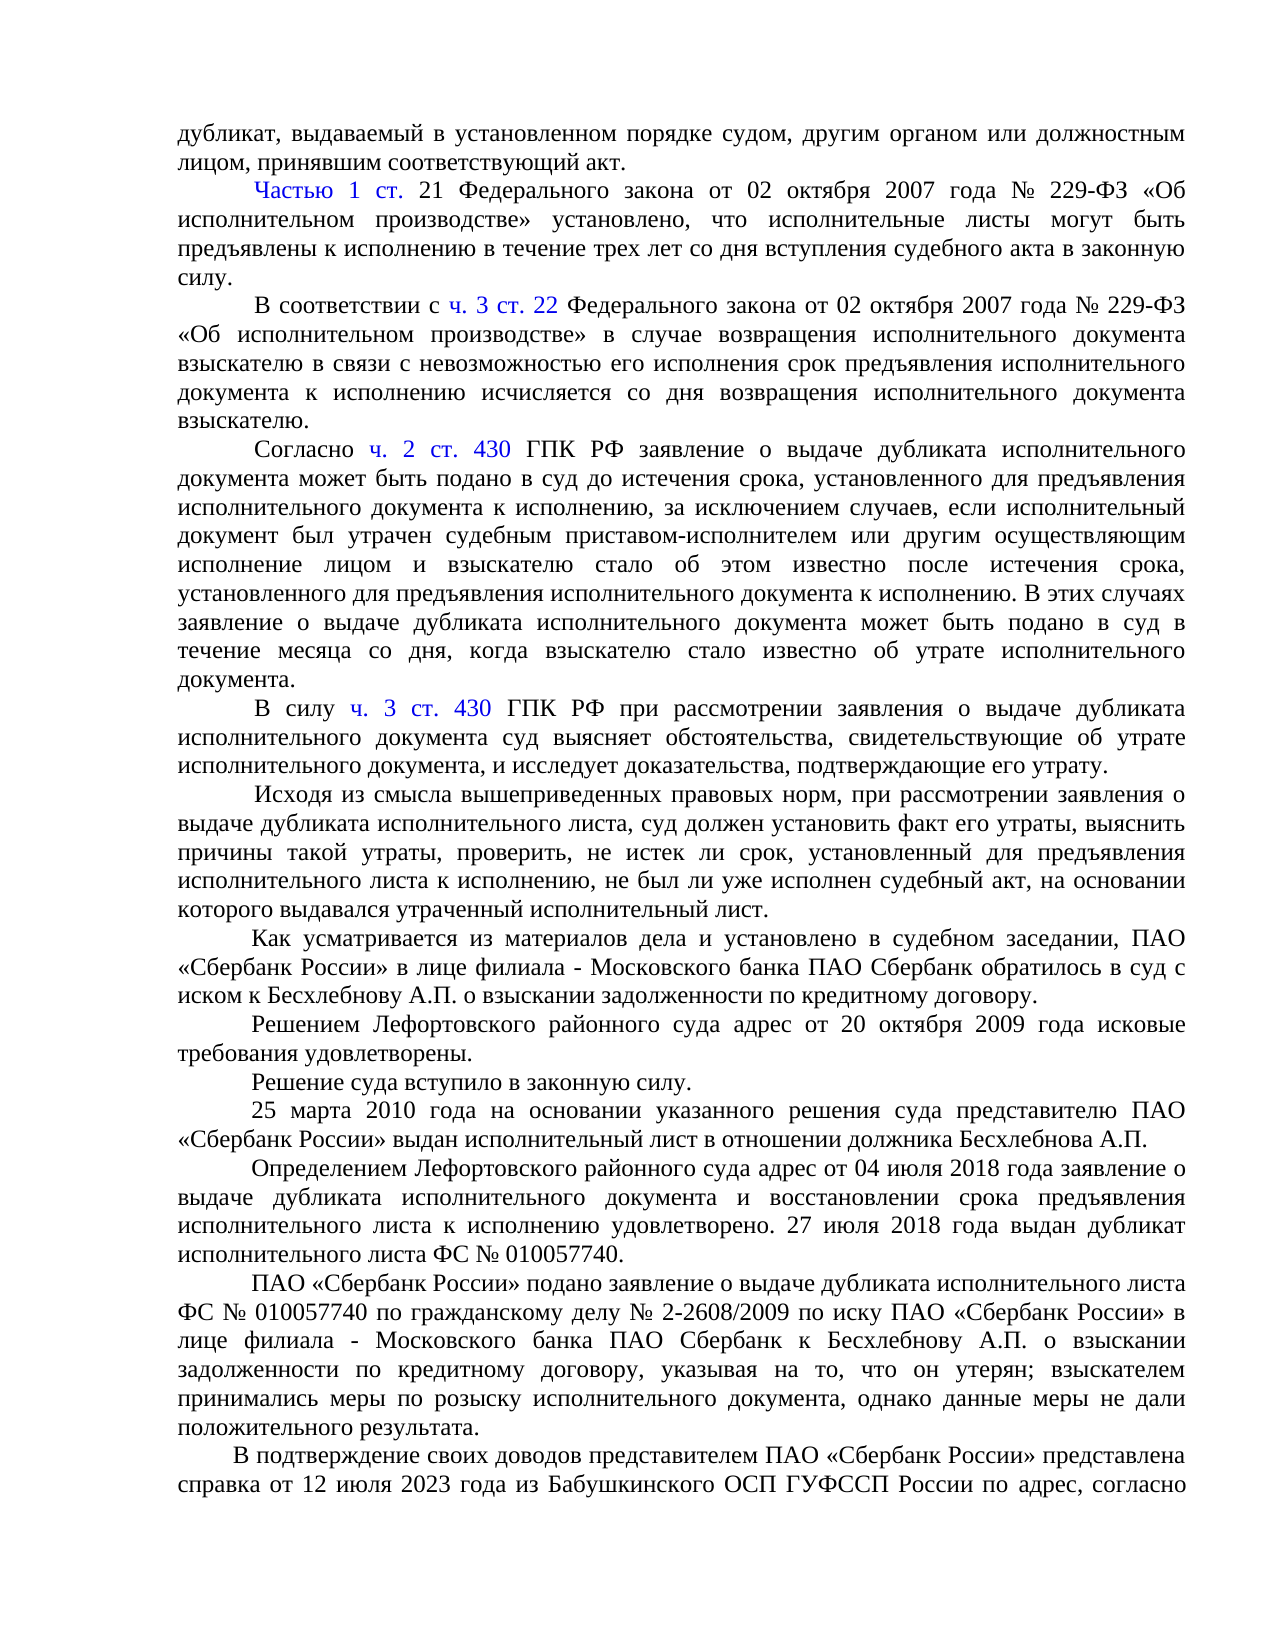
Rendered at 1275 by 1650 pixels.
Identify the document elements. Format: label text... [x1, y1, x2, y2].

text Частью 1 ст. 21 Федерального закона от 02 октября 2007 года № 229-ФЗ «Об исполнительном производстве» установлено, что исполнительные листы могут быть предъявлены к исполнению в течение трех лет со дня вступления судебного акта в законную силу. [177, 176, 1186, 291]
text Определением Лефортовского районного суда адрес от 04 июля 2018 года заявление о выдаче дубликата исполнительного документа и восстановлении срока предъявления исполнительного листа к исполнению удовлетворено. 27 июля 2018 года выдан дубликат исполнительного листа ФС № 010057740. [177, 1153, 1186, 1268]
text Решение суда вступило в законную силу. [177, 1067, 1186, 1096]
text В силу ч. 3 ст. 430 ГПК РФ при рассмотрении заявления о выдаче дубликата исполнительного документа суд выясняет обстоятельства, свидетельствующие об утрате исполнительного документа, и исследует доказательства, подтверждающие его утрату. [177, 693, 1186, 779]
text ПАО «Сбербанк России» подано заявление о выдаче дубликата исполнительного листа ФС № 010057740 по гражданскому делу № 2-2608/2009 по иску ПАО «Сбербанк России» в лице филиала - Московского банка ПАО Сбербанк к Бесхлебнову А.П. о взыскании задолженности по кредитному договору, указывая на то, что он утерян; взыскателем принимались меры по розыску исполнительного документа, однако данные меры не дали положительного результата. [177, 1268, 1186, 1441]
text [177, 1441, 1186, 1498]
text Как усматривается из материалов дела и установлено в судебном заседании, ПАО «Сбербанк России» в лице филиала - Московского банка ПАО Сбербанк обратилось в суд с иском к Бесхлебнову А.П. о взыскании задолженности по кредитному договору. [177, 923, 1186, 1009]
text Решением Лефортовского районного суда адрес от 20 октября 2009 года исковые требования удовлетворены. [177, 1009, 1186, 1067]
text 25 марта 2010 года на основании указанного решения суда представителю ПАО «Сбербанк России» выдан исполнительный лист в отношении должника Бесхлебнова А.П. [177, 1096, 1186, 1153]
text В соответствии с ч. 3 ст. 22 Федерального закона от 02 октября 2007 года № 229-ФЗ «Об исполнительном производстве» в случае возвращения исполнительного документа взыскателю в связи с невозможностью его исполнения срок предъявления исполнительного документа к исполнению исчисляется со дня возвращения исполнительного документа взыскателю. [177, 291, 1186, 434]
text Исходя из смысла вышеприведенных правовых норм, при рассмотрении заявления о выдаче дубликата исполнительного листа, суд должен установить факт его утраты, выяснить причины такой утраты, проверить, не истек ли срок, установленный для предъявления исполнительного листа к исполнению, не был ли уже исполнен судебный акт, на основании которого выдавался утраченный исполнительный лист. [177, 779, 1186, 923]
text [177, 118, 1186, 176]
text Согласно ч. 2 ст. 430 ГПК РФ заявление о выдаче дубликата исполнительного документа может быть подано в суд до истечения срока, установленного для предъявления исполнительного документа к исполнению, за исключением случаев, если исполнительный документ был утрачен судебным приставом-исполнителем или другим осуществляющим исполнение лицом и взыскателю стало об этом известно после истечения срока, установленного для предъявления исполнительного документа к исполнению. В этих случаях заявление о выдаче дубликата исполнительного документа может быть подано в суд в течение месяца со дня, когда взыскателю стало известно об утрате исполнительного документа. [177, 434, 1186, 693]
